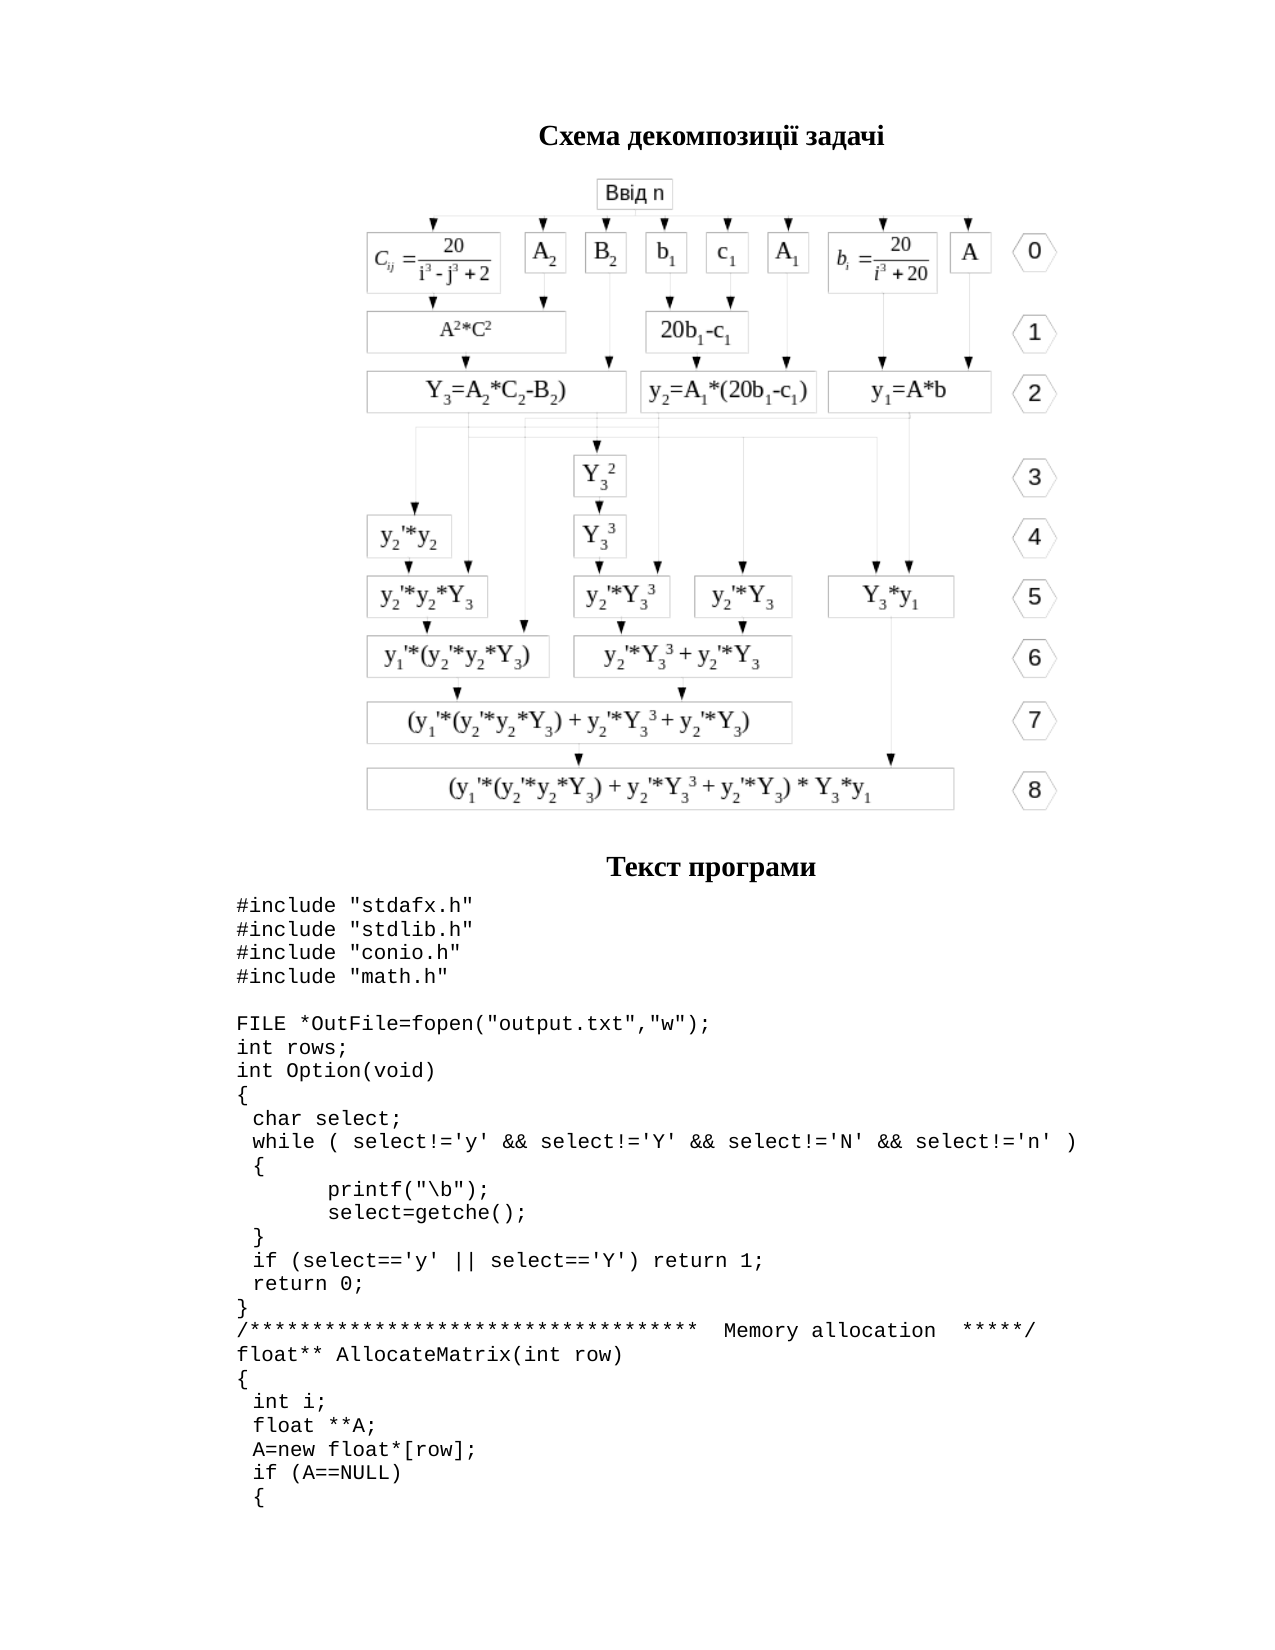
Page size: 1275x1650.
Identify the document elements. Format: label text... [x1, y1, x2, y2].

text if (select=='y' || select=='Y') return 1; [177, 1249, 1186, 1273]
text A=new float*[row]; [177, 1439, 1186, 1462]
text { [177, 1155, 1186, 1179]
text Схема декомпозиції задачі [177, 118, 1186, 152]
text return 0; [177, 1273, 1186, 1297]
text } [177, 1226, 1186, 1249]
text { [177, 1084, 1186, 1108]
text char select; [177, 1108, 1186, 1131]
text FILE *OutFile=fopen("output.txt","w"); [177, 1013, 1186, 1037]
text select=getche(); [177, 1202, 1186, 1226]
text int Option(void) [177, 1060, 1186, 1084]
text int rows; [177, 1037, 1186, 1060]
text float **A; [177, 1415, 1186, 1439]
text int i; [177, 1391, 1186, 1415]
text { [177, 1486, 1186, 1510]
text #include "stdlib.h" [177, 918, 1186, 942]
text #include "math.h" [177, 966, 1186, 989]
text while ( select!='y' && select!='Y' && select!='N' && select!='n' ) [177, 1131, 1186, 1155]
text #include "conio.h" [177, 942, 1186, 966]
text /************************************ Memory allocation *****/ [177, 1321, 1186, 1344]
text #include "stdafx.h" [177, 895, 1186, 918]
text { [177, 1368, 1186, 1391]
text printf("\b"); [177, 1179, 1186, 1202]
text float** AllocateMatrix(int row) [177, 1344, 1186, 1368]
text if (A==NULL) [177, 1462, 1186, 1486]
text } [177, 1297, 1186, 1321]
text Текст програми [177, 849, 1186, 882]
